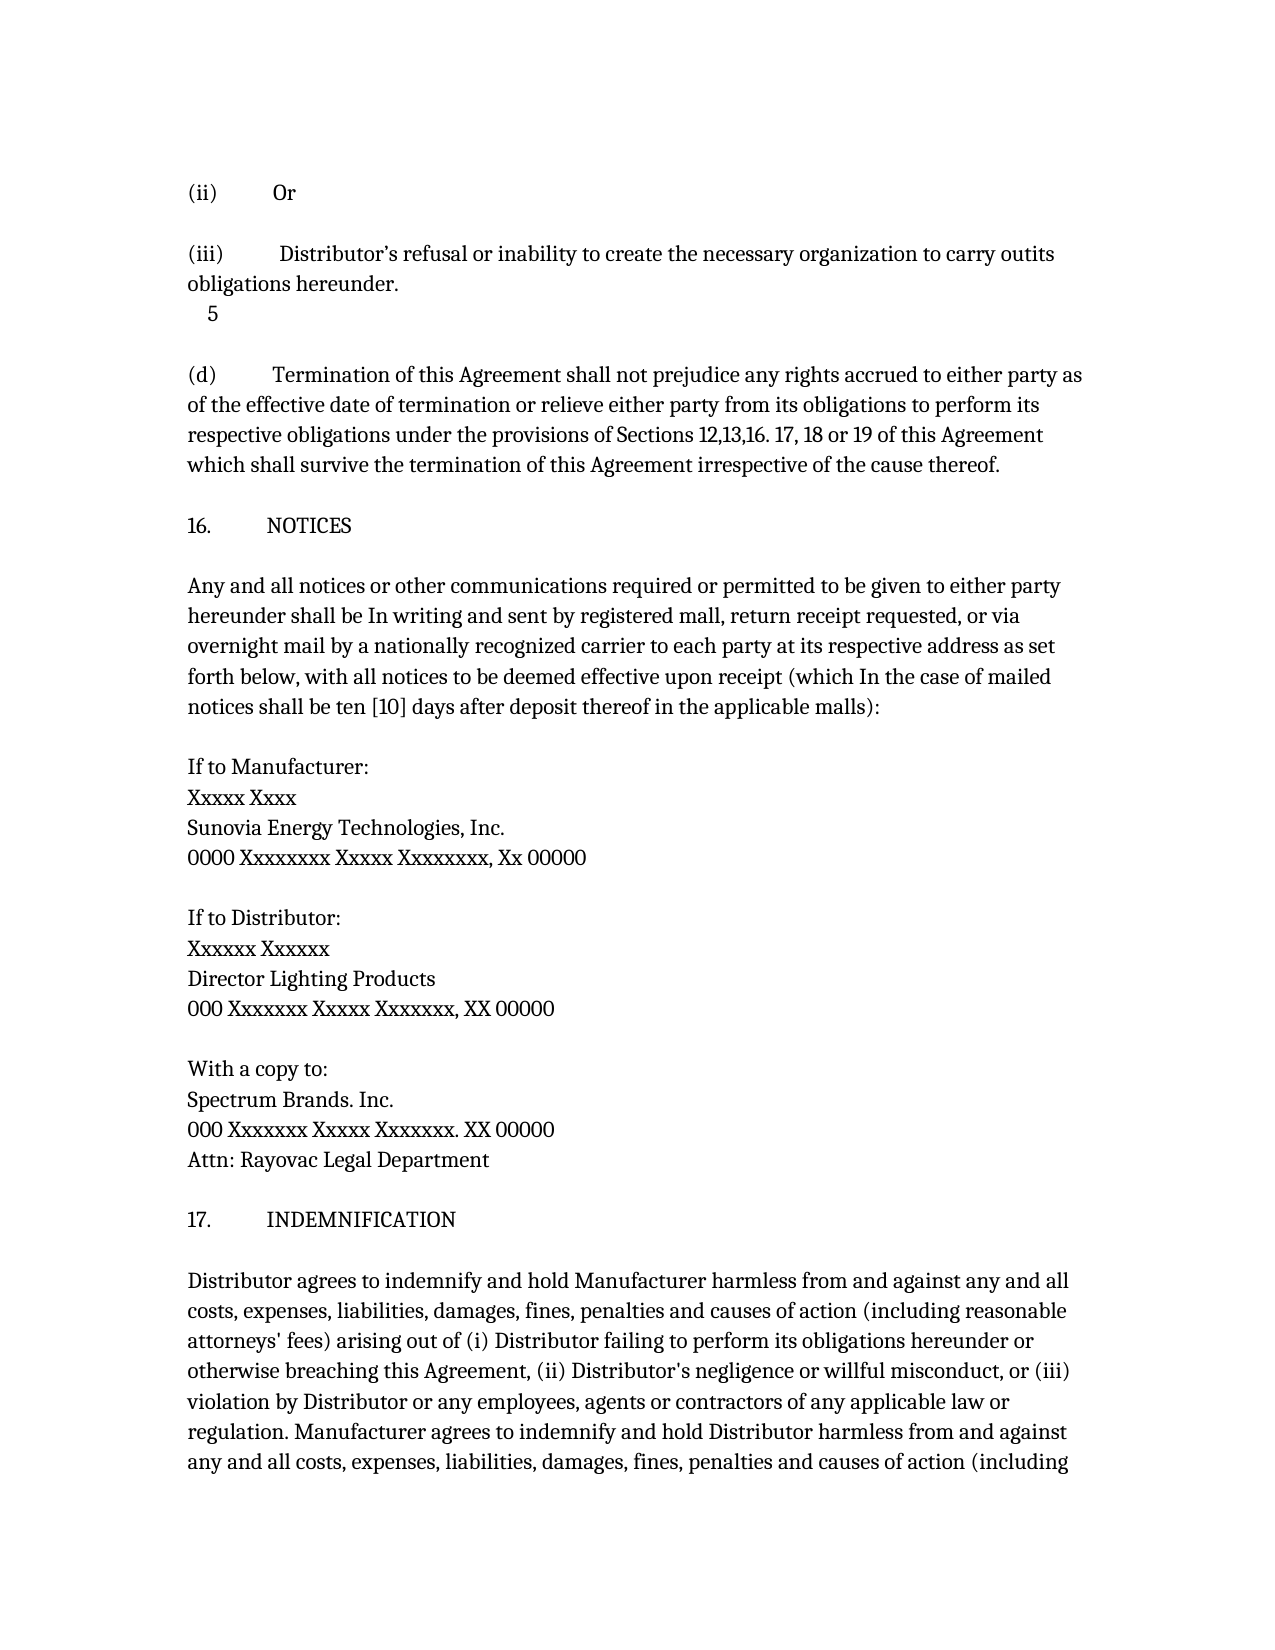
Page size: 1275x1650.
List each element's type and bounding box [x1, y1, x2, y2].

text [187, 150, 1087, 1475]
